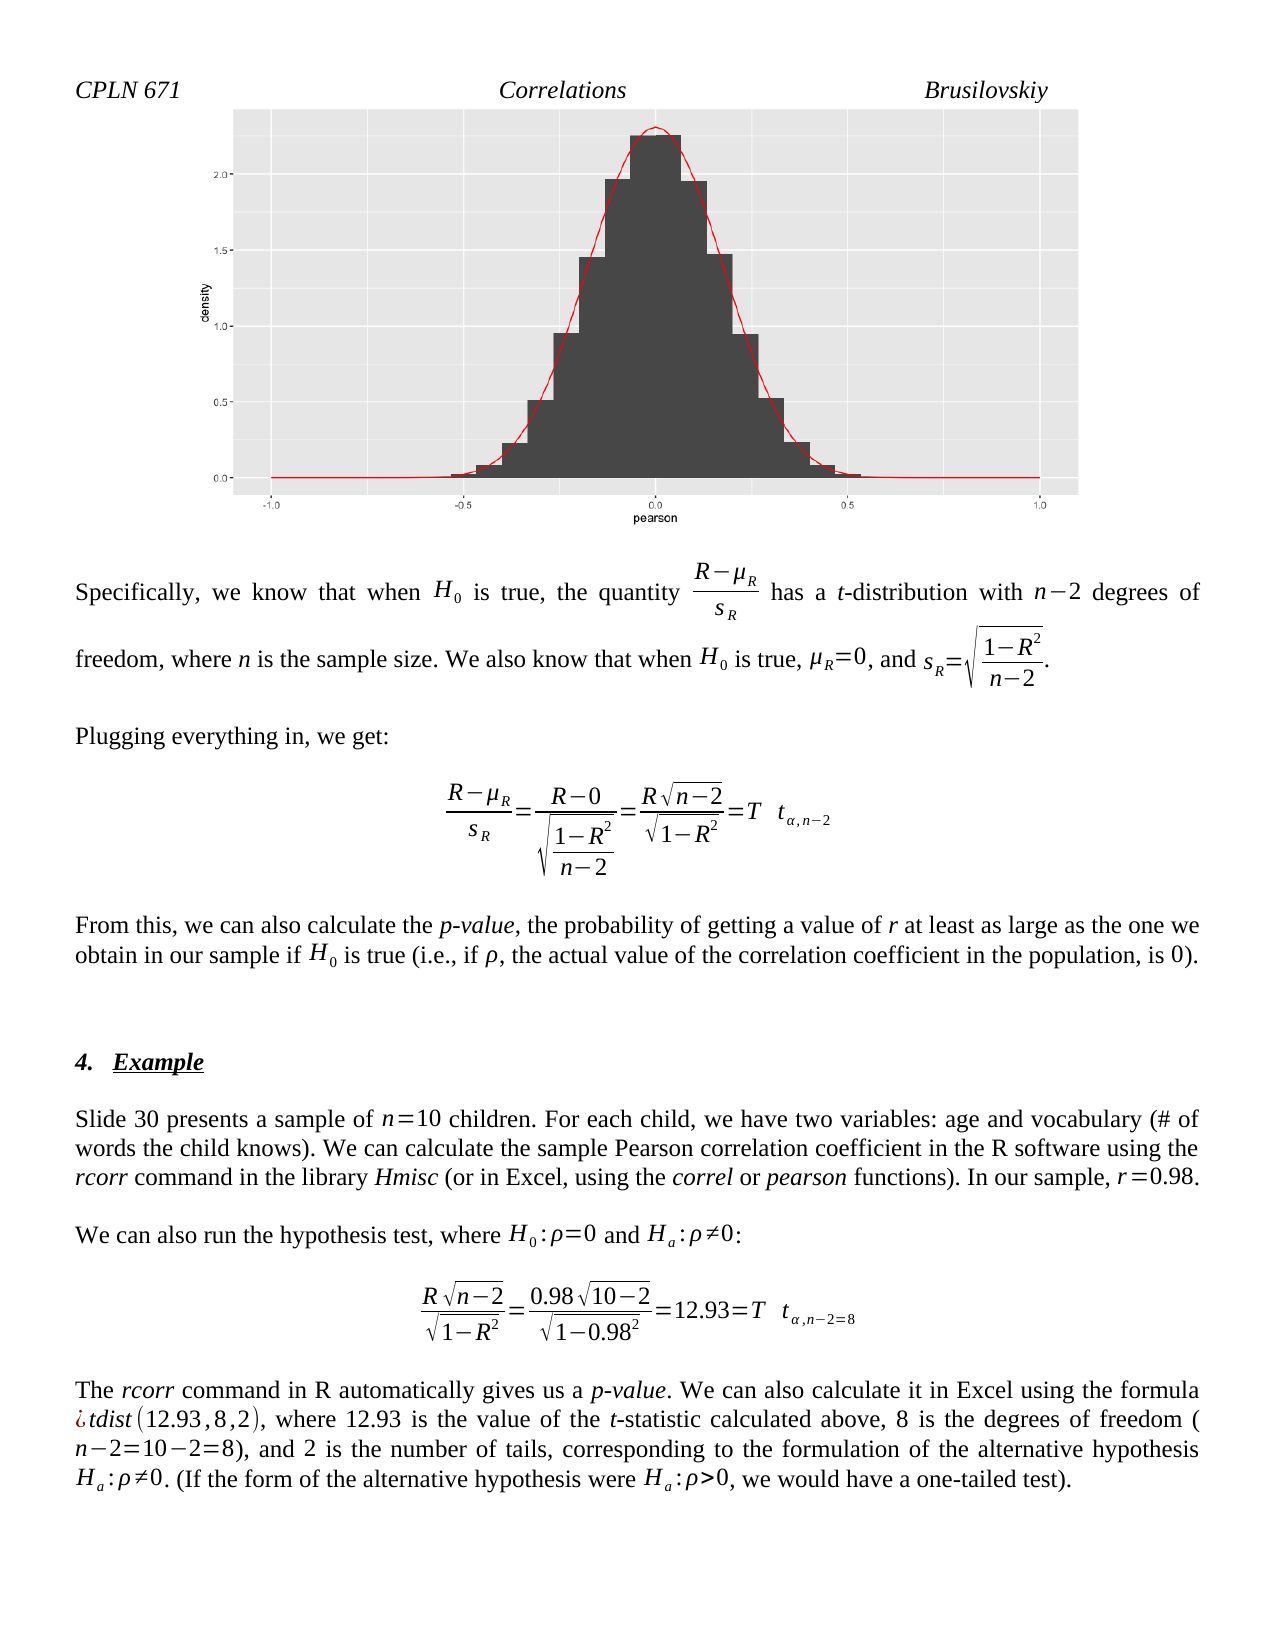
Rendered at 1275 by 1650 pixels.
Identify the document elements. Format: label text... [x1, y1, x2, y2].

text Specifically, we know that when is true, the quantity has a t-distribution with degrees of freedom, where n is the sample size. We also know that when is true, , and . [75, 558, 1200, 692]
text From this, we can also calculate the p-value, the probability of getting a value of r at least as large as the one we obtain in our sample if is true (i.e., if , the actual value of the correlation coefficient in the population, is ). [75, 910, 1200, 970]
text Plugging everything in, we get: [75, 721, 1200, 750]
list Example [75, 1047, 1200, 1076]
text The rcorr command in R automatically gives us a p-value. We can also calculate it in Excel using the formula , where is the value of the t-statistic calculated above, is the degrees of freedom (), and is the number of tails, corresponding to the formulation of the alternative hypothesis . (If the form of the alternative hypothesis were , we would have a one-tailed test). [75, 1375, 1200, 1495]
text We can also run the hypothesis test, where and : [75, 1219, 1200, 1251]
picture [191, 103, 1084, 530]
text Slide 30 presents a sample of children. For each child, we have two variables: age and vocabulary (# of words the child knows). We can calculate the sample Pearson correlation coefficient in the R software using the rcorr command in the library Hmisc (or in Excel, using the correl or pearson functions). In our sample, . [75, 1104, 1200, 1191]
